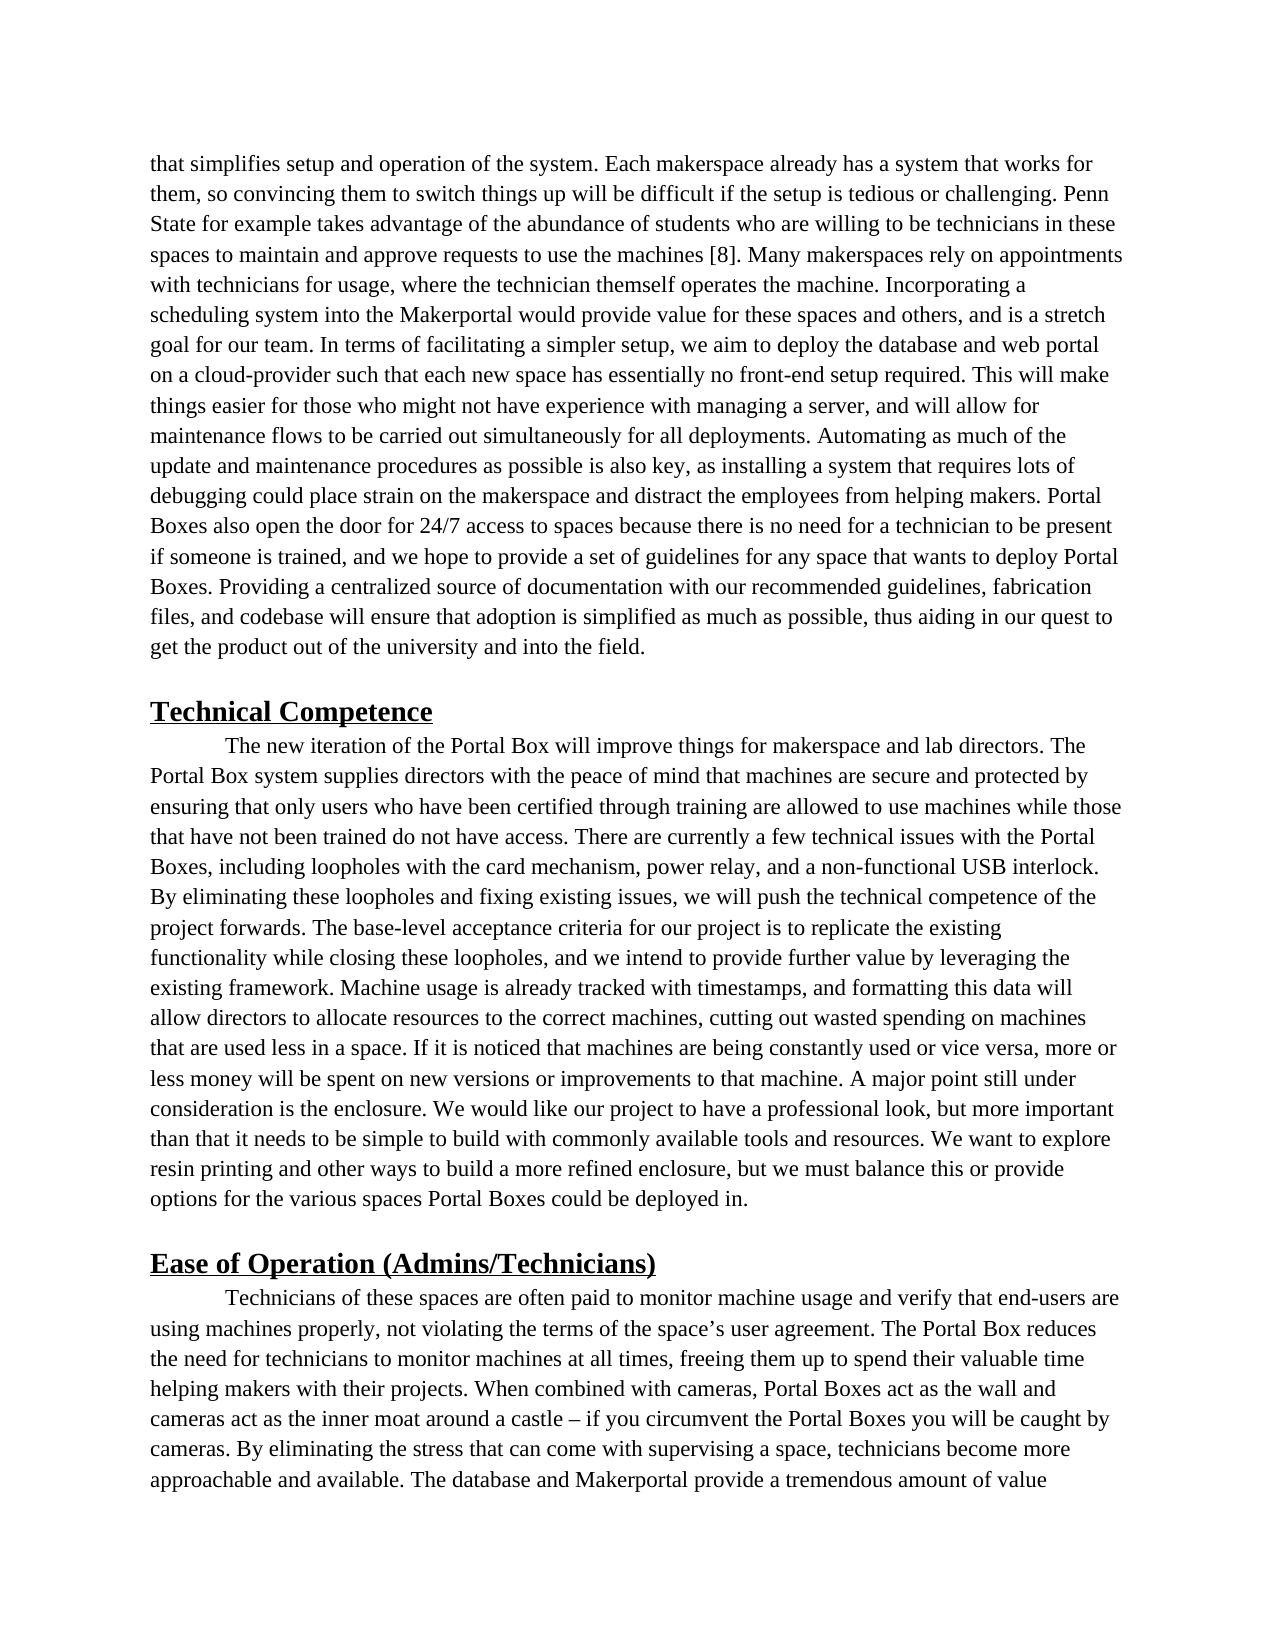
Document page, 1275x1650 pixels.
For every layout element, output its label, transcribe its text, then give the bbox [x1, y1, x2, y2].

subtitle Ease of Operation (Admins/Technicians) [150, 1246, 1125, 1279]
subtitle Technical Competence [150, 694, 1125, 727]
text The new iteration of the Portal Box will improve things for makerspace and lab directors. The Portal Box system supplies directors with the peace of mind that machines are secure and protected by ensuring that only users who have been certified through training are allowed to use machines while those that have not been trained do not have access. There are currently a few technical issues with the Portal Boxes, including loopholes with the card mechanism, power relay, and a non-functional USB interlock. By eliminating these loopholes and fixing existing issues, we will push the technical competence of the project forwards. The base-level acceptance criteria for our project is to replicate the existing functionality while closing these loopholes, and we intend to provide further value by leveraging the existing framework. Machine usage is already tracked with timestamps, and formatting this data will allow directors to allocate resources to the correct machines, cutting out wasted spending on machines that are used less in a space. If it is noticed that machines are being constantly used or vice versa, more or less money will be spent on new versions or improvements to that machine. A major point still under consideration is the enclosure. We would like our project to have a professional look, but more important than that it needs to be simple to build with commonly available tools and resources. We want to explore resin printing and other ways to build a more refined enclosure, but we must balance this or provide options for the various spaces Portal Boxes could be deployed in. [150, 732, 1125, 1212]
